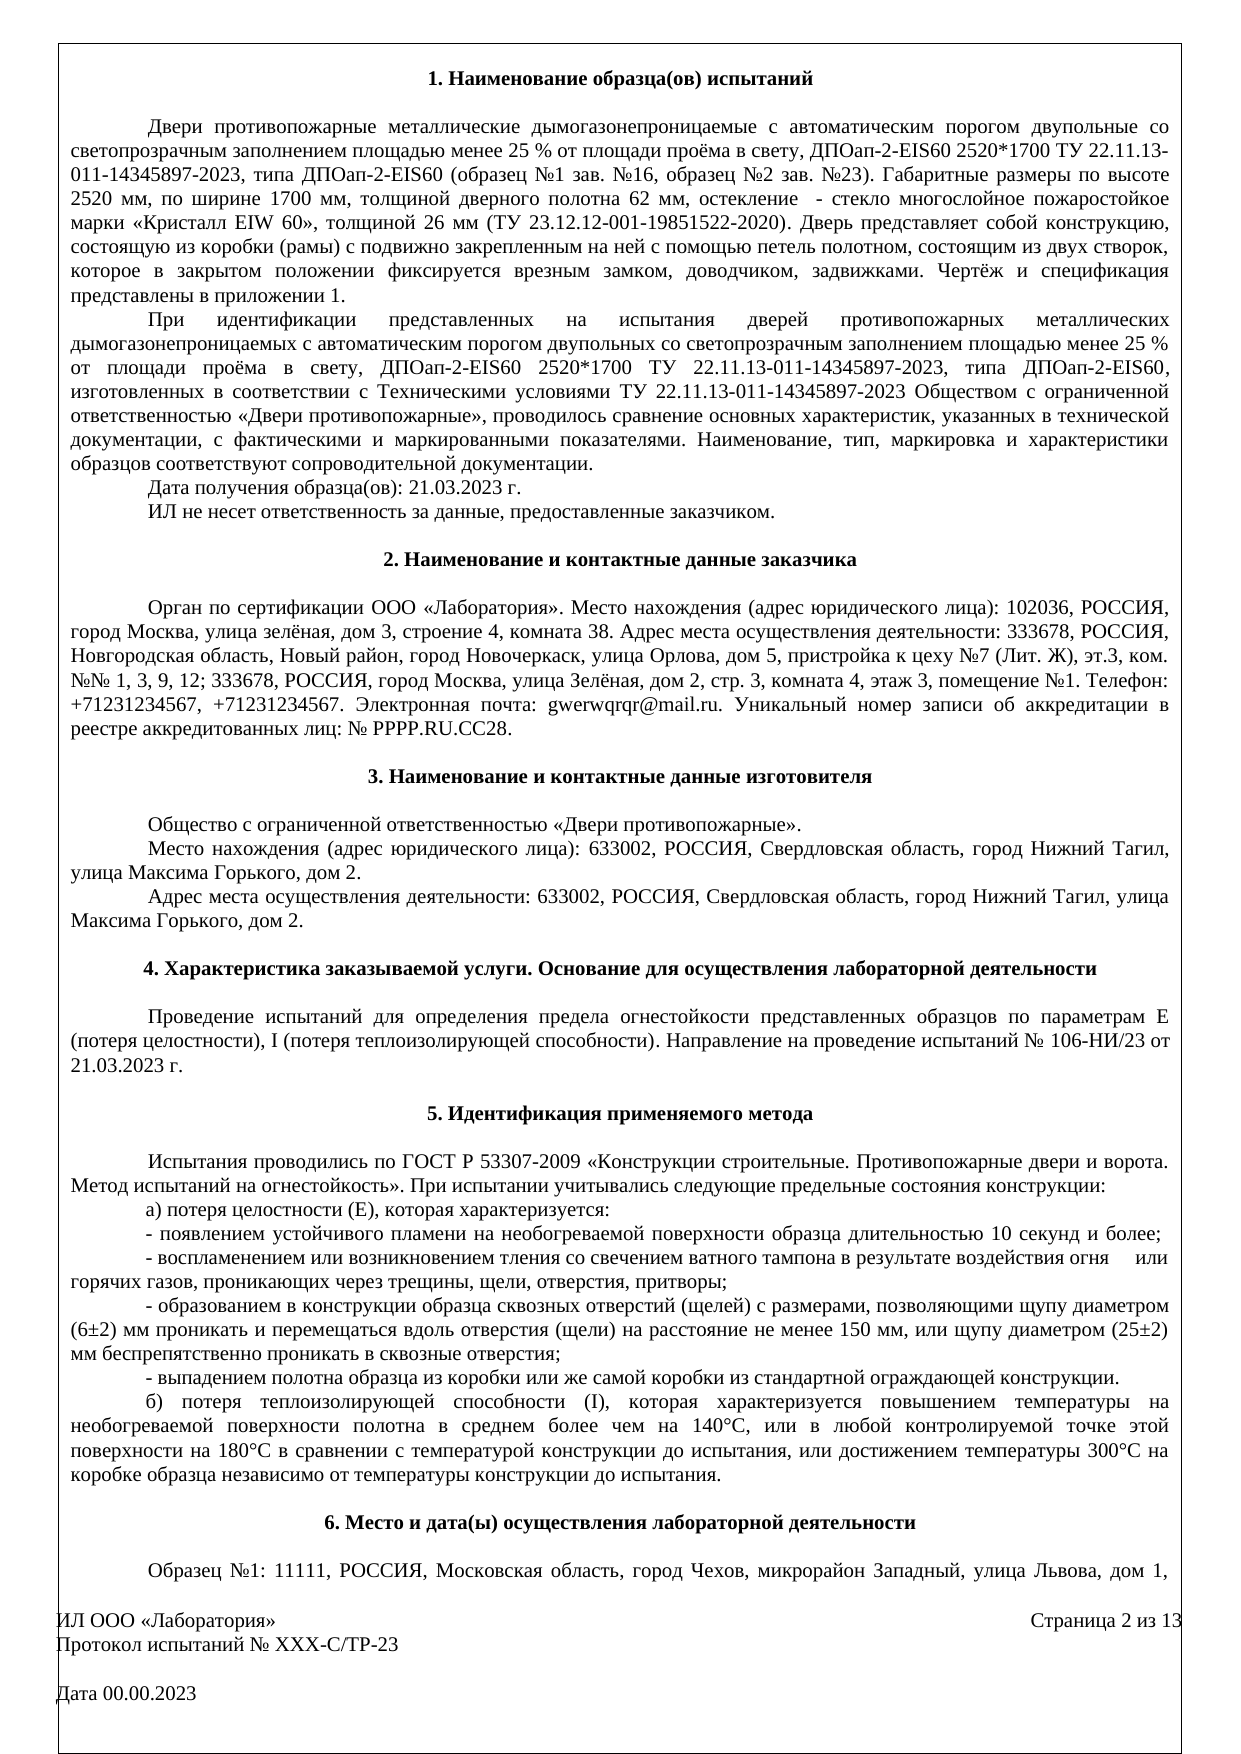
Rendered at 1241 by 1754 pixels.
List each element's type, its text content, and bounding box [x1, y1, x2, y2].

table_cell 1. Наименование образца(ов) испытаний [59, 44, 1181, 114]
table_cell 3. Наименование и контактные данные изготовителя [59, 764, 1181, 812]
table_cell Общество с ограниченной ответственностью «Двери противопожарные». Место нахождения (адрес юридического лица): 633002, РОССИЯ, Свердловская область, город Нижний Тагил, улица Максима Горького, дом 2. Адрес места осуществления деятельности: 633002, РОССИЯ, Свердловская область, город Нижний Тагил, улица Максима Горького, дом 2. [59, 812, 1181, 956]
table_cell 4. Характеристика заказываемой услуги. Основание для осуществления лабораторной деятельности [59, 956, 1181, 1004]
table_cell Орган по сертификации ООО «Лаборатория». Место нахождения (адрес юридического лица): 102036, РОССИЯ, город Москва, улица зелёная, дом 3, строение 4, комната 38. Адрес места осуществления деятельности: 333678, РОССИЯ, Новгородская область, Новый район, город Новочеркаск, улица Орлова, дом 5, пристройка к цеху №7 (Лит. Ж), эт.3, ком. №№ 1, 3, 9, 12; 333678, РОССИЯ, город Москва, улица Зелёная, дом 2, стр. 3, комната 4, этаж 3, помещение №1. Телефон: +71231234567, +71231234567. Электронная почта: gwerwqrqr@mail.ru. Уникальный номер записи об аккредитации в реестре аккредитованных лиц: № РРРР.RU.СС28. [59, 595, 1181, 764]
table_cell 5. Идентификация применяемого метода [59, 1101, 1181, 1149]
table_cell Испытания проводились по ГОСТ Р 53307-2009 «Конструкции строительные. Противопожарные двери и ворота. Метод испытаний на огнестойкость». При испытании учитывались следующие предельные состояния конструкции: а) потеря целостности (Е), которая характеризуется: - появлением устойчивого пламени на необогреваемой поверхности образца длительностью 10 секунд и более; - воспламенением или возникновением тления со свечением ватного тампона в результате воздействия огня или горячих газов, проникающих через трещины, щели, отверстия, притворы; - образованием в конструкции образца сквозных отверстий (щелей) с размерами, позволяющими щупу диаметром (6±2) мм проникать и перемещаться вдоль отверстия (щели) на расстояние не менее 150 мм, или щупу диаметром (25±2) мм беспрепятственно проникать в сквозные отверстия; - выпадением полотна образца из коробки или же самой коробки из стандартной ограждающей конструкции. б) потеря теплоизолирующей способности (I), которая характеризуется повышением температуры на необогреваемой поверхности полотна в среднем более чем на 140°С, или в любой контролируемой точке этой поверхности на 180°С в сравнении с температурой конструкции до испытания, или достижением температуры 300°С на коробке образца независимо от температуры конструкции до испытания. [59, 1149, 1181, 1510]
table_cell Двери противопожарные металлические дымогазонепроницаемые с автоматическим порогом двупольные со светопрозрачным заполнением площадью менее 25 % от площади проёма в свету, ДПОап-2-EIS60 2520*1700 ТУ 22.11.13-011-14345897-2023, типа ДПОап-2-EIS60 (образец №1 зав. №16, образец №2 зав. №23). Габаритные размеры по высоте 2520 мм, по ширине 1700 мм, толщиной дверного полотна 62 мм, остекление - стекло многослойное пожаростойкое марки «Кристалл EIW 60», толщиной 26 мм (ТУ 23.12.12-001-19851522-2020). Дверь представляет собой конструкцию, состоящую из коробки (рамы) с подвижно закрепленным на ней с помощью петель полотном, состоящим из двух створок, которое в закрытом положении фиксируется врезным замком, доводчиком, задвижками. Чертёж и спецификация представлены в приложении 1. При идентификации представленных на испытания дверей противопожарных металлических дымогазонепроницаемых с автоматическим порогом двупольных со светопрозрачным заполнением площадью менее 25 % от площади проёма в свету, ДПОап-2-EIS60 2520*1700 ТУ 22.11.13-011-14345897-2023, типа ДПОап-2-EIS60, изготовленных в соответствии с Техническими условиями ТУ 22.11.13-011-14345897-2023 Обществом с ограниченной ответственностью «Двери противопожарные», проводилось сравнение основных характеристик, указанных в технической документации, с фактическими и маркированными показателями. Наименование, тип, маркировка и характеристики образцов соответствуют сопроводительной документации. Дата получения образца(ов): 21.03.2023 г. ИЛ не несет ответственность за данные, предоставленные заказчиком. [59, 114, 1181, 547]
table_cell 6. Место и дата(ы) осуществления лабораторной деятельности [59, 1510, 1181, 1558]
table_cell Проведение испытаний для определения предела огнестойкости представленных образцов по параметрам E (потеря целостности), I (потеря теплоизолирующей способности). Направление на проведение испытаний № 106-НИ/23 от 21.03.2023 г. [59, 1004, 1181, 1101]
table_cell 2. Наименование и контактные данные заказчика [59, 547, 1181, 595]
